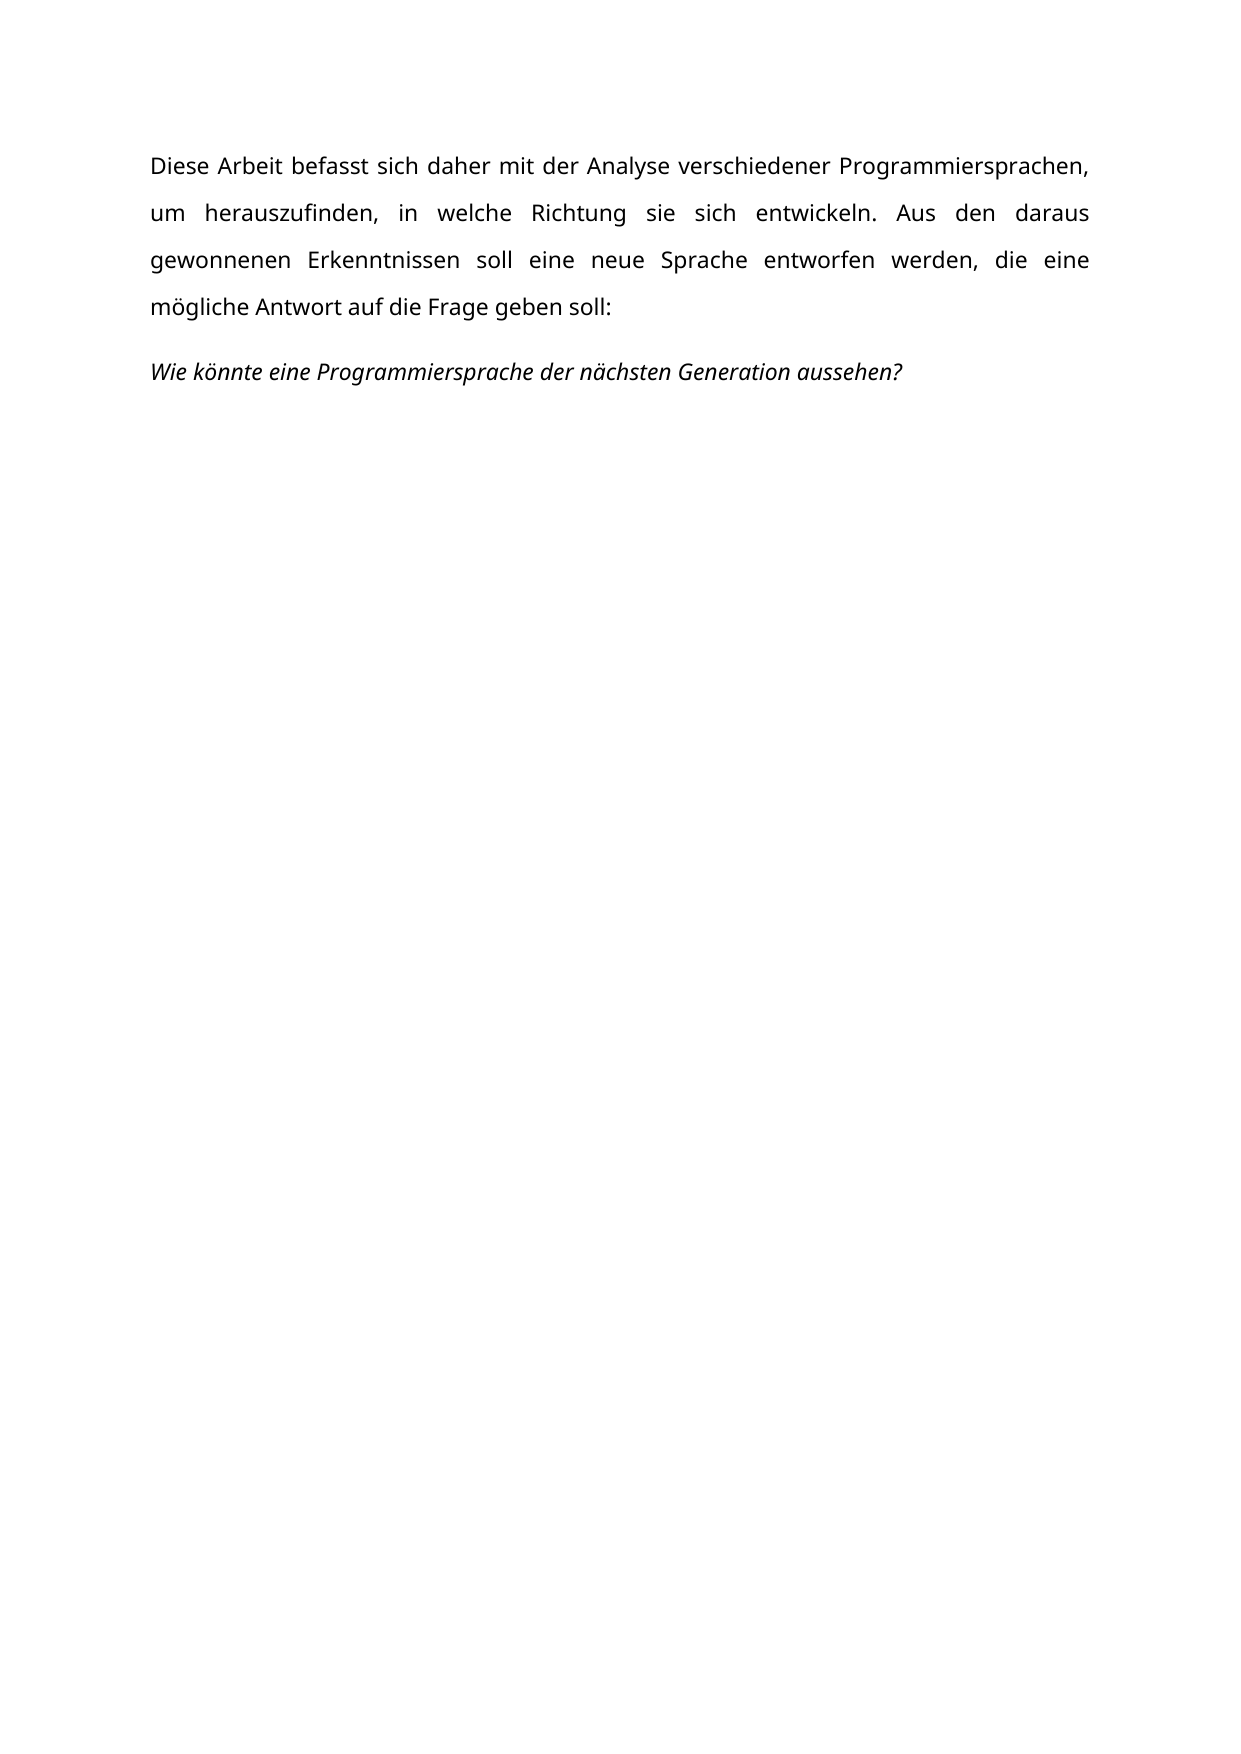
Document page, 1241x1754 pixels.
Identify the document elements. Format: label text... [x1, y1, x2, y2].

text Wie könnte eine Programmiersprache der nächsten Generation aussehen? [150, 356, 1090, 387]
text Diese Arbeit befasst sich daher mit der Analyse verschiedener Programmiersprachen, um herauszufinden, in welche Richtung sie sich entwickeln. Aus den daraus gewonnenen Erkenntnissen soll eine neue Sprache entworfen werden, die eine mögliche Antwort auf die Frage geben soll: [150, 150, 1090, 322]
